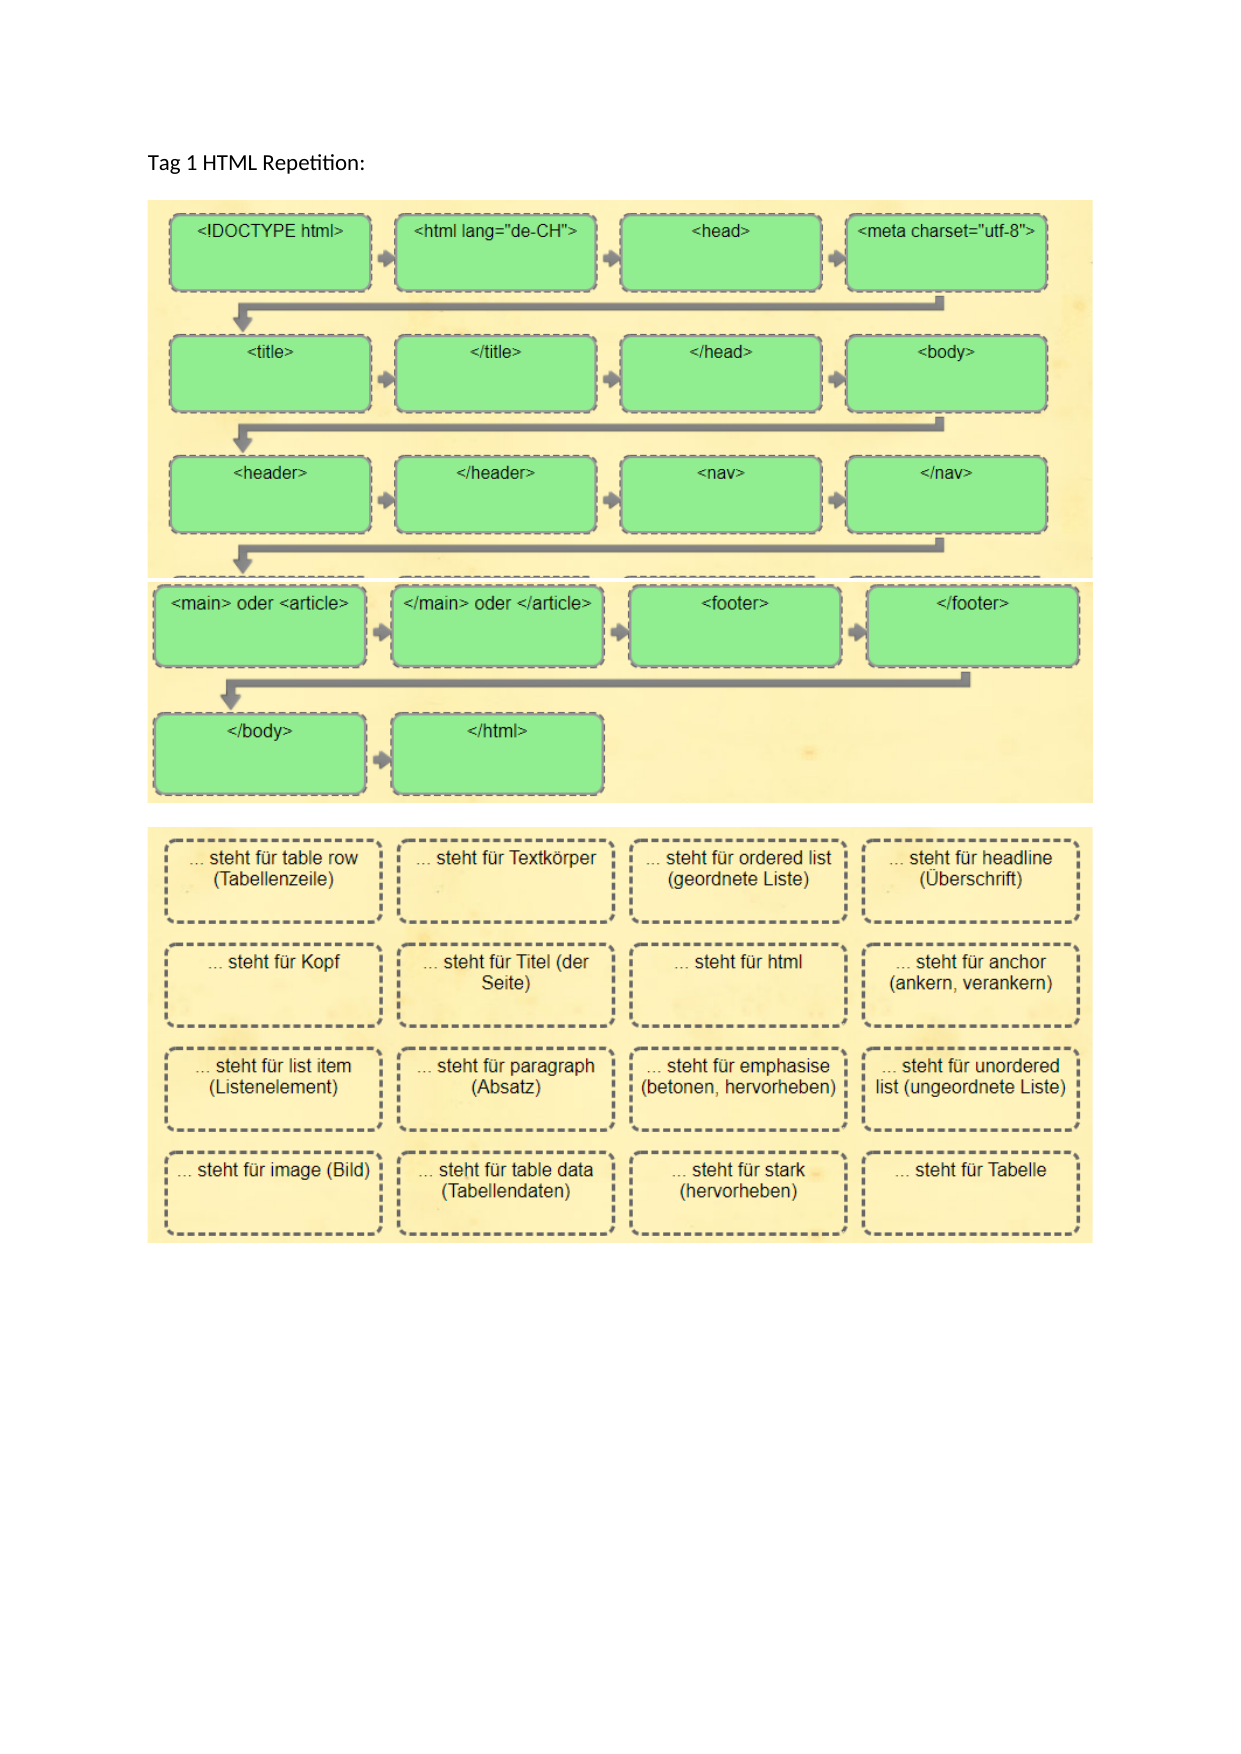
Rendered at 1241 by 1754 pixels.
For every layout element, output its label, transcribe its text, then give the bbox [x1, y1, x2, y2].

picture [147, 200, 1093, 578]
picture [147, 827, 1093, 1243]
text Tag 1 HTML Repetition: [148, 148, 1093, 176]
picture [147, 582, 1093, 803]
